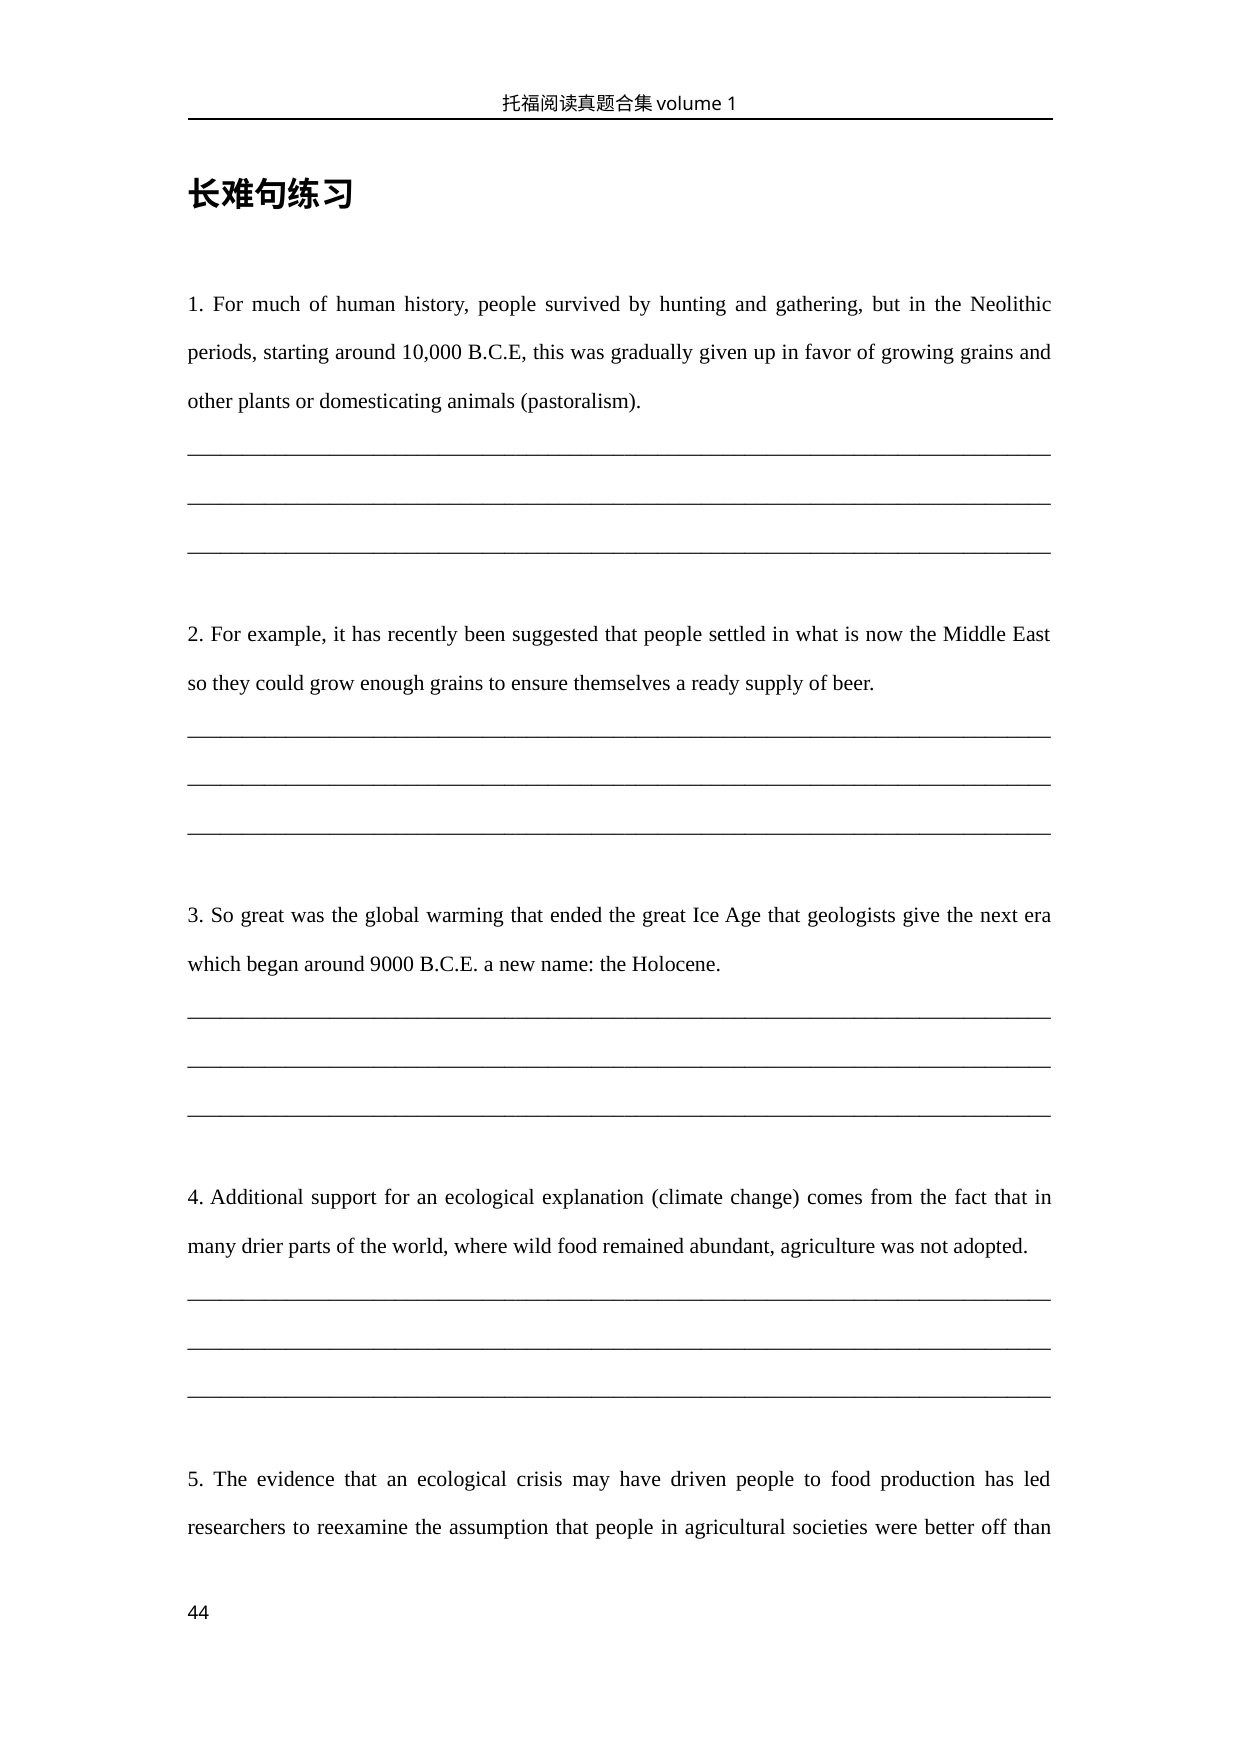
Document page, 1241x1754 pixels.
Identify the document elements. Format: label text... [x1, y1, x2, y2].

subtitle 长难句练习 [187, 160, 1053, 225]
text 1. For much of human history, people survived by hunting and gathering, but in the Neolithic periods, starting around 10,000 B.C.E, this was gradually given up in favor of growing grains and other plants or domesticating animals (pastoralism). [187, 287, 1053, 417]
text 3. So great was the global warming that ended the great Ice Age that geologists give the next era which began around 9000 B.C.E. a new name: the Holocene. [187, 899, 1053, 980]
text 2. For example, it has recently been suggested that people settled in what is now the Middle East so they could grow enough grains to ensure themselves a ready supply of beer. [187, 617, 1053, 698]
text 4. Additional support for an ecological explanation (climate change) comes from the fact that in many drier parts of the world, where wild food remained abundant, agriculture was not adopted. [187, 1180, 1053, 1262]
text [187, 1462, 1053, 1543]
